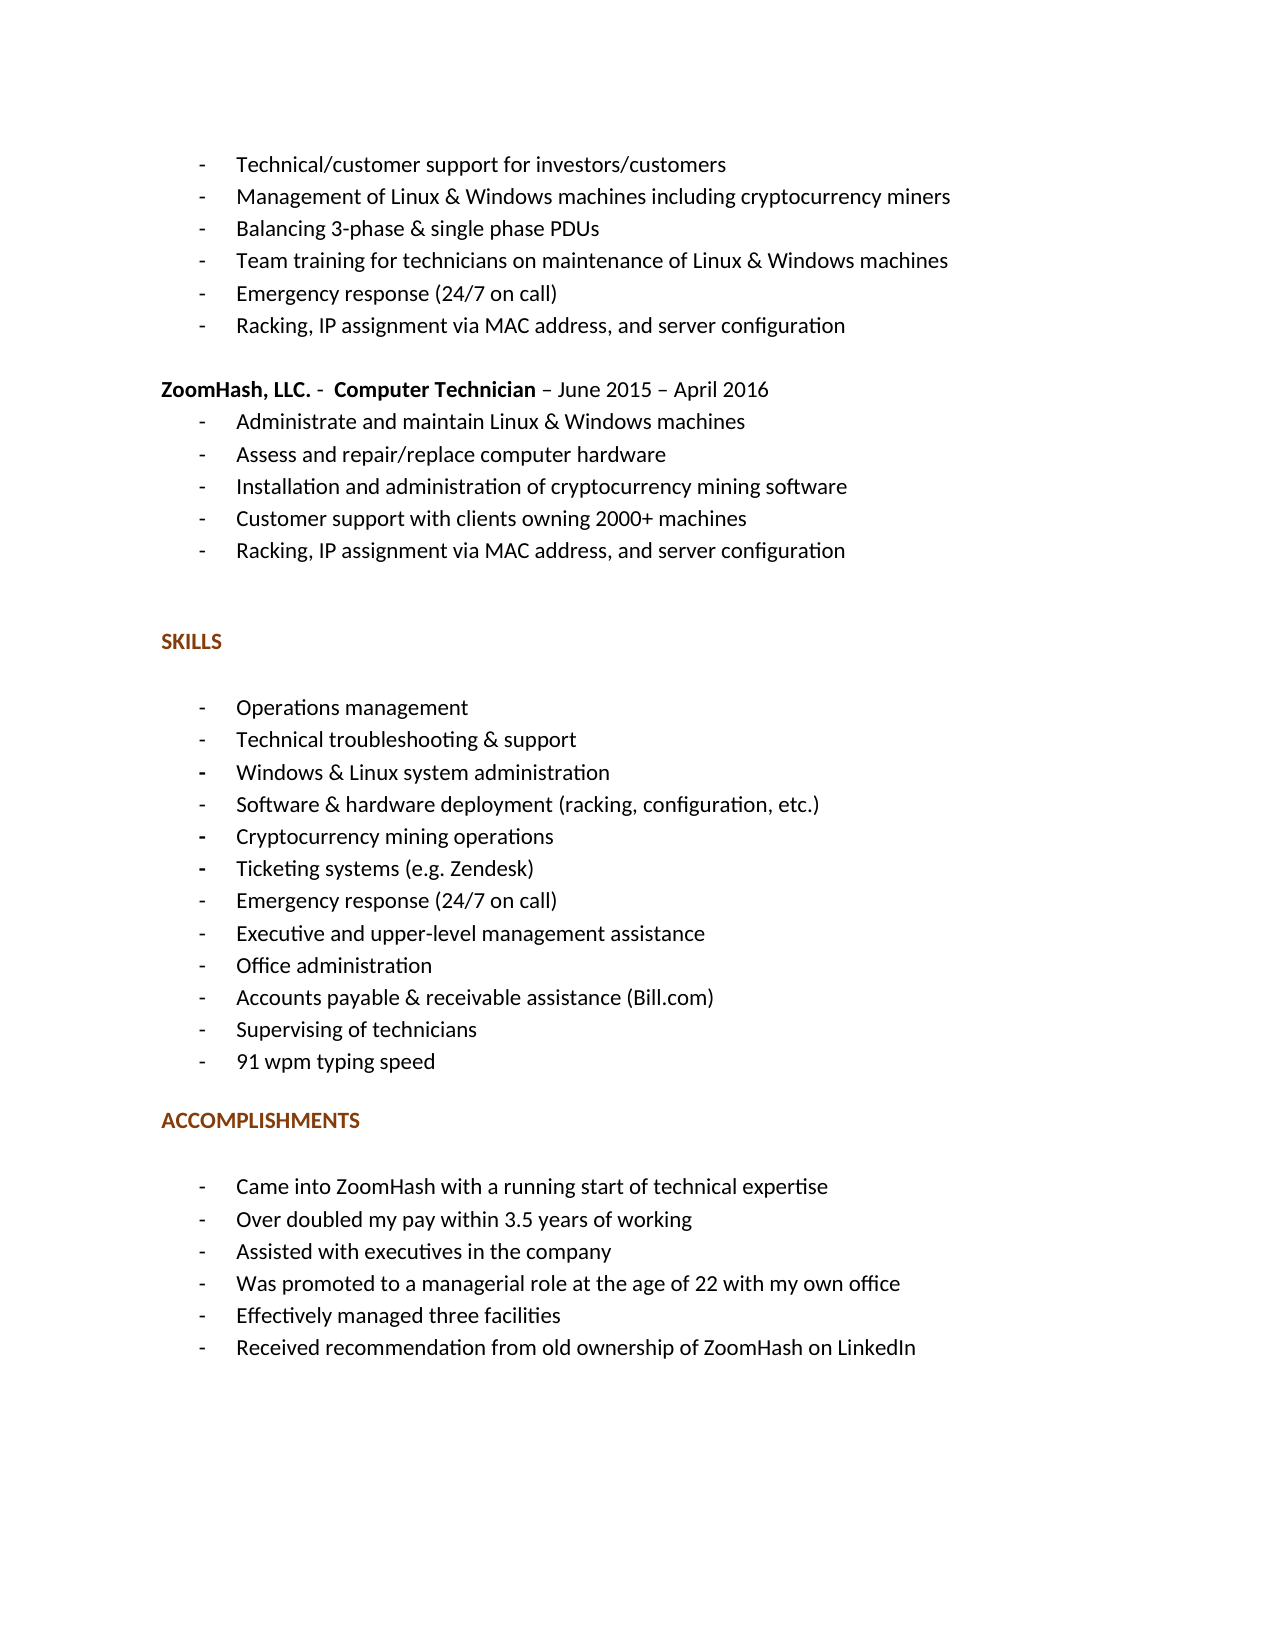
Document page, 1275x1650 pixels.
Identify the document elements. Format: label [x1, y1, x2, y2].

table_header [150, 150, 1179, 1458]
